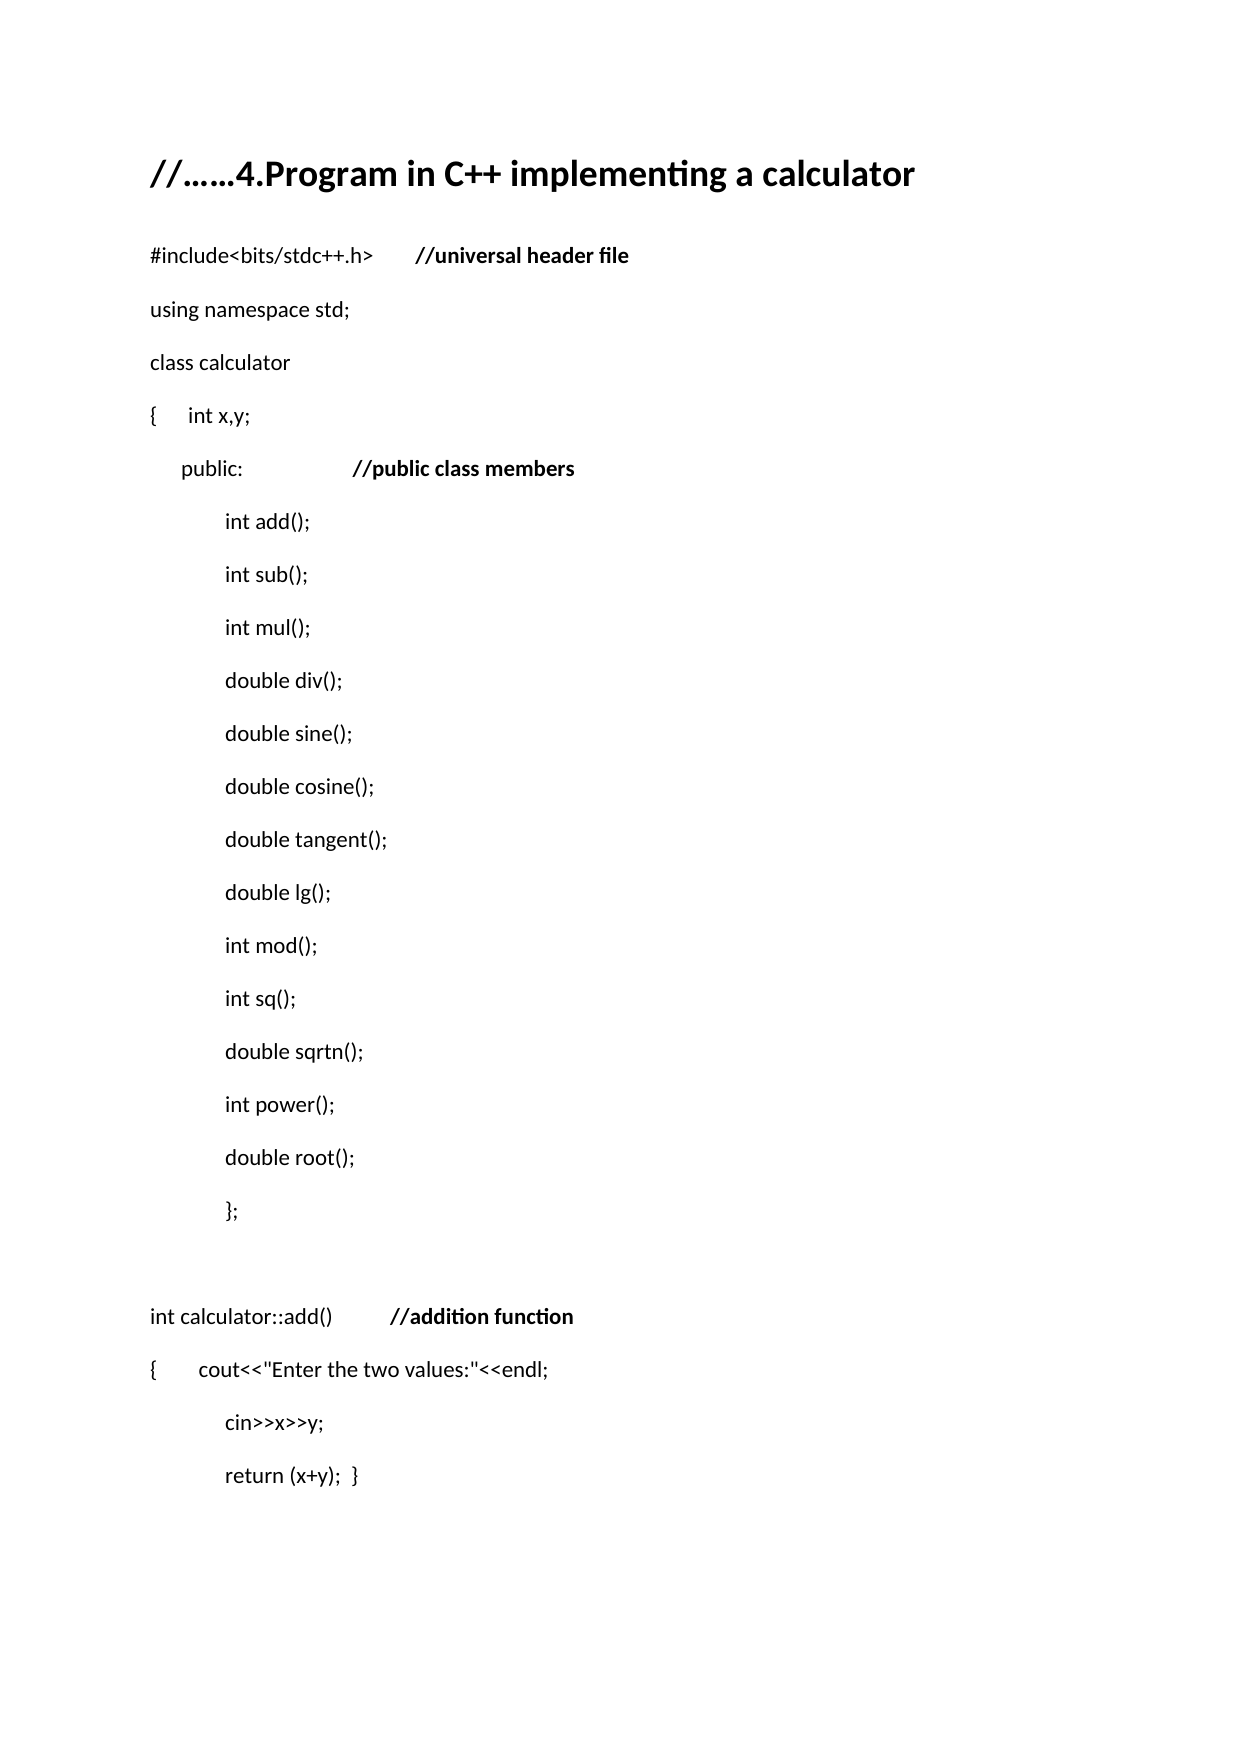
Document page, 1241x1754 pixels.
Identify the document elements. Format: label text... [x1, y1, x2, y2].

text double root(); [150, 1143, 1090, 1171]
text int add(); [150, 507, 1090, 535]
text int mod(); [150, 931, 1090, 959]
text double sine(); [150, 719, 1090, 747]
text #include<bits/stdc++.h> //universal header file [150, 242, 1090, 270]
text return (x+y); } [150, 1461, 1090, 1489]
text { cout<<"Enter the two values:"<<endl; [150, 1355, 1090, 1383]
text }; [150, 1196, 1090, 1224]
text double div(); [150, 666, 1090, 694]
text class calculator [150, 348, 1090, 376]
text double sqrtn(); [150, 1037, 1090, 1065]
text int mul(); [150, 613, 1090, 641]
text int calculator::add() //addition function [150, 1302, 1090, 1330]
text { int x,y; [150, 401, 1090, 429]
text cin>>x>>y; [150, 1408, 1090, 1436]
text int sub(); [150, 560, 1090, 588]
text double cosine(); [150, 772, 1090, 800]
text int sq(); [150, 984, 1090, 1012]
text double lg(); [150, 878, 1090, 906]
text public: //public class members [150, 454, 1090, 482]
text int power(); [150, 1090, 1090, 1118]
text using namespace std; [150, 295, 1090, 323]
text //……4.Program in C++ implementing a calculator [150, 150, 1090, 196]
text double tangent(); [150, 825, 1090, 853]
